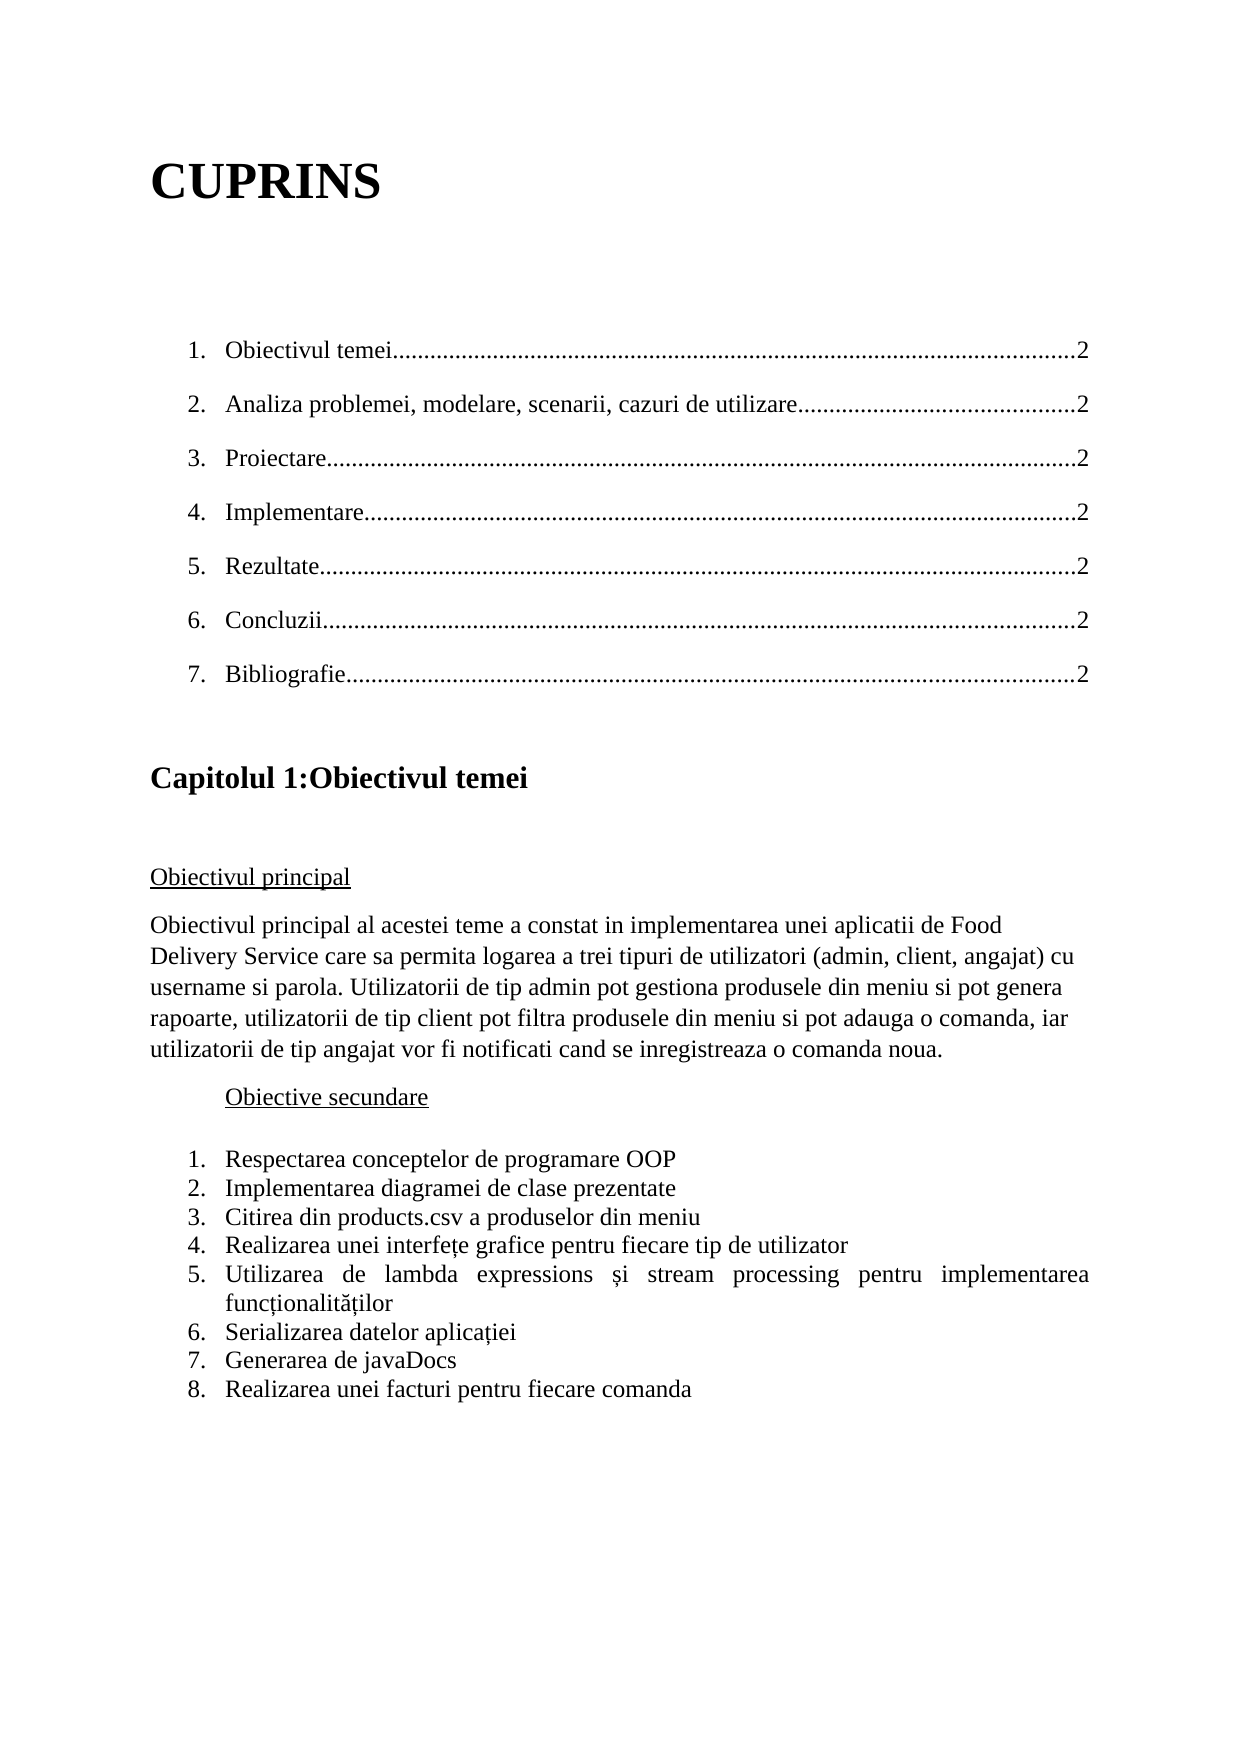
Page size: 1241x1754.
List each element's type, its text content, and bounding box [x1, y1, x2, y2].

list Utilizarea de lambda expressions și stream processing pentru implementarea funcționalităților [187, 1259, 1090, 1317]
list Realizarea unei facturi pentru fiecare comanda [187, 1374, 1090, 1403]
list Serializarea datelor aplicației [187, 1317, 1090, 1345]
text Obiectivul principal [150, 862, 1090, 891]
list Respectarea conceptelor de programare OOP [187, 1144, 1090, 1173]
text Obiectivul principal al acestei teme a constat in implementarea unei aplicatii de Food Delivery Service care sa permita logarea a trei tipuri de utilizatori (admin, client, angajat) cu username si parola. Utilizatorii de tip admin pot gestiona produsele din meniu si pot genera rapoarte, utilizatorii de tip client pot filtra produsele din meniu si pot adauga o comanda, iar utilizatorii de tip angajat vor fi notificati cand se inregistreaza o comanda noua. [150, 910, 1090, 1063]
list Generarea de javaDocs [187, 1345, 1090, 1374]
text Capitolul 1:Obiectivul temei [150, 759, 1090, 795]
list Realizarea unei interfețe grafice pentru fiecare tip de utilizator [187, 1230, 1090, 1259]
text CUPRINS [150, 150, 1090, 210]
list Implementarea diagramei de clase prezentate [187, 1173, 1090, 1202]
list Obiective secundare [225, 1082, 1090, 1111]
list Citirea din products.csv a produselor din meniu [187, 1202, 1090, 1230]
